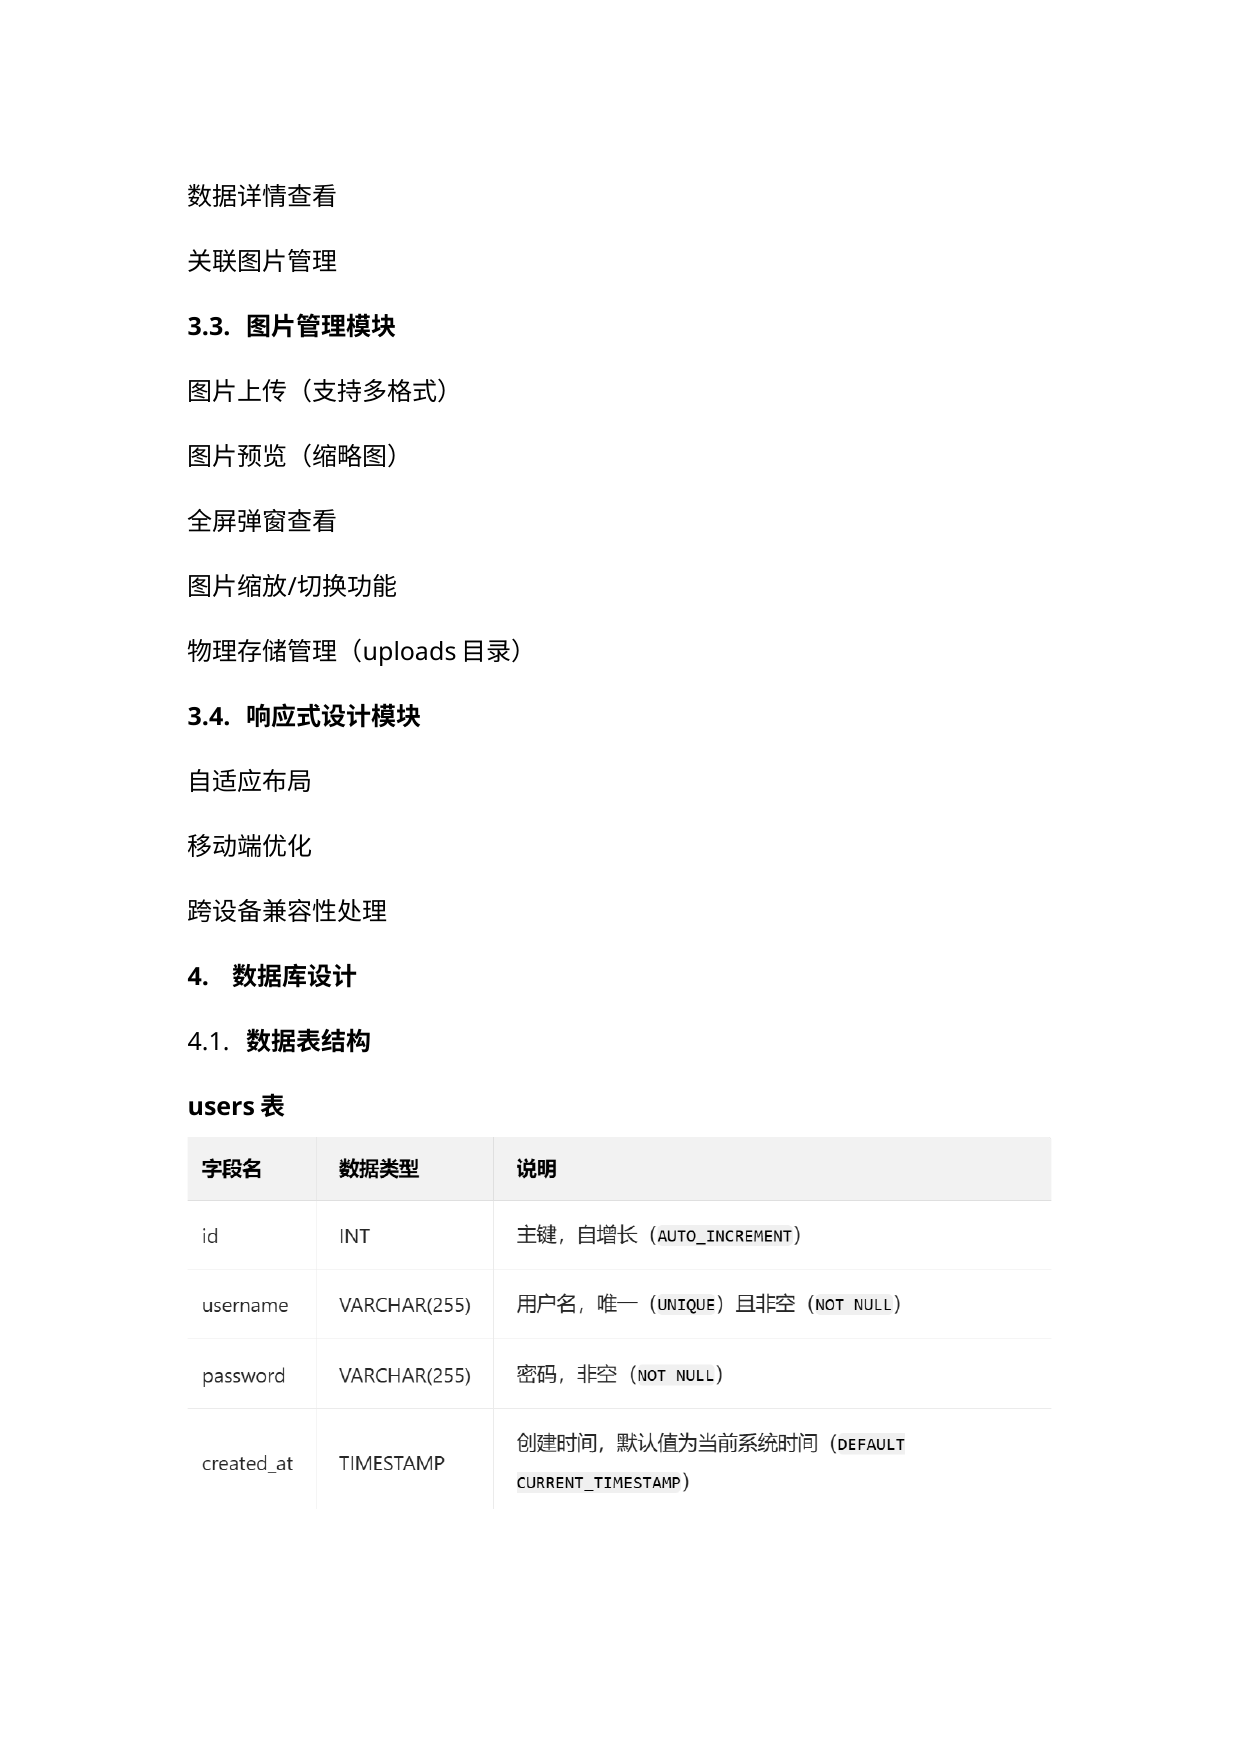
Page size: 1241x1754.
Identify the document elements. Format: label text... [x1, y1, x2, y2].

text 移动端优化 [187, 812, 1053, 877]
list 数据库设计 [187, 942, 1053, 1007]
text 物理存储管理（uploads目录） [187, 617, 1053, 682]
text 图片缩放/切换功能 [187, 552, 1053, 617]
text 图片预览（缩略图） [187, 422, 1053, 487]
picture [187, 1137, 1052, 1509]
list 图片管理模块 [187, 292, 1053, 357]
text 全屏弹窗查看 [187, 487, 1053, 552]
text 自适应布局 [187, 747, 1053, 812]
text 跨设备兼容性处理 [187, 877, 1053, 942]
text 图片上传（支持多格式） [187, 357, 1053, 422]
list 数据表结构 [187, 1007, 1053, 1072]
text 关联图片管理 [187, 227, 1053, 292]
text 数据详情查看 [187, 162, 1053, 227]
list 响应式设计模块 [187, 682, 1053, 747]
list users表 [187, 1072, 1053, 1137]
